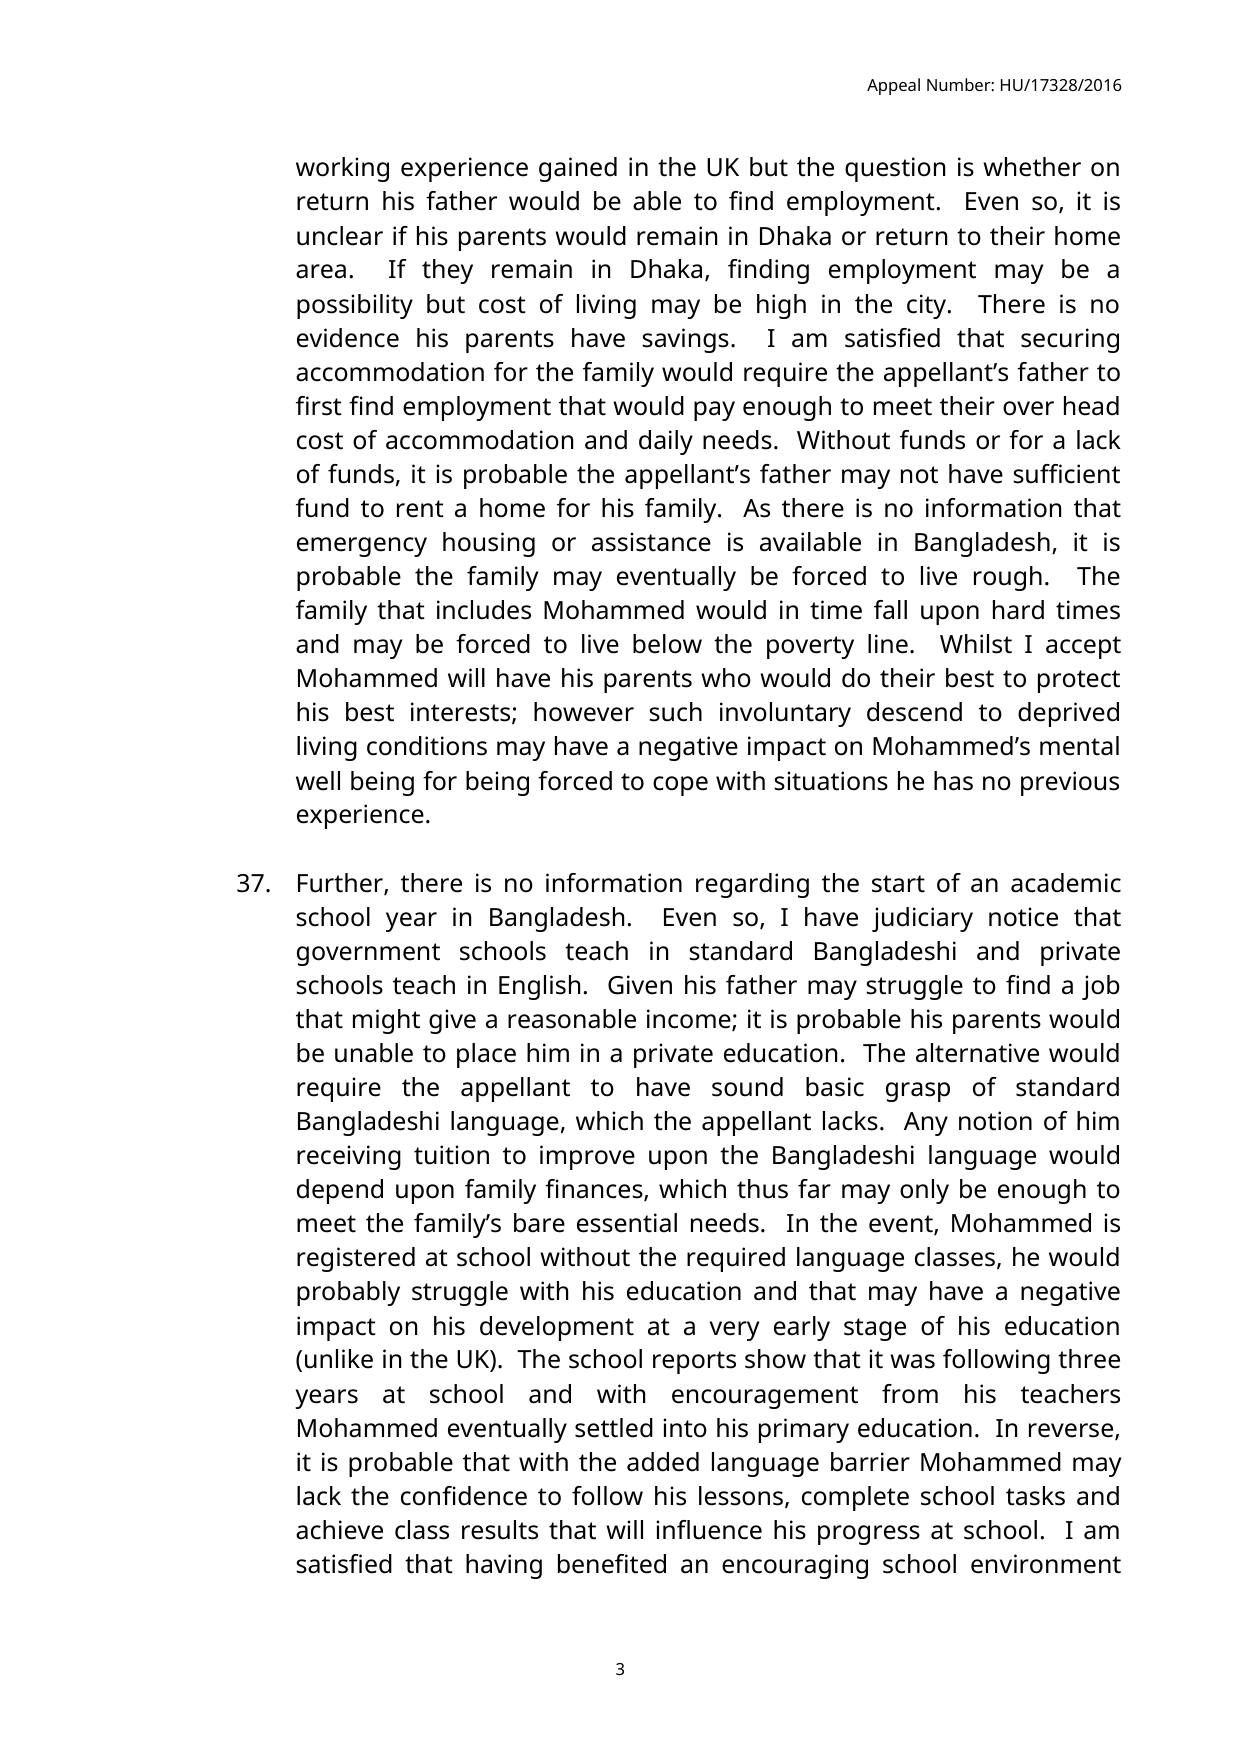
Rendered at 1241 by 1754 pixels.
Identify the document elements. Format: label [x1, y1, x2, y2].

text [236, 150, 1122, 831]
text [236, 865, 1122, 1581]
